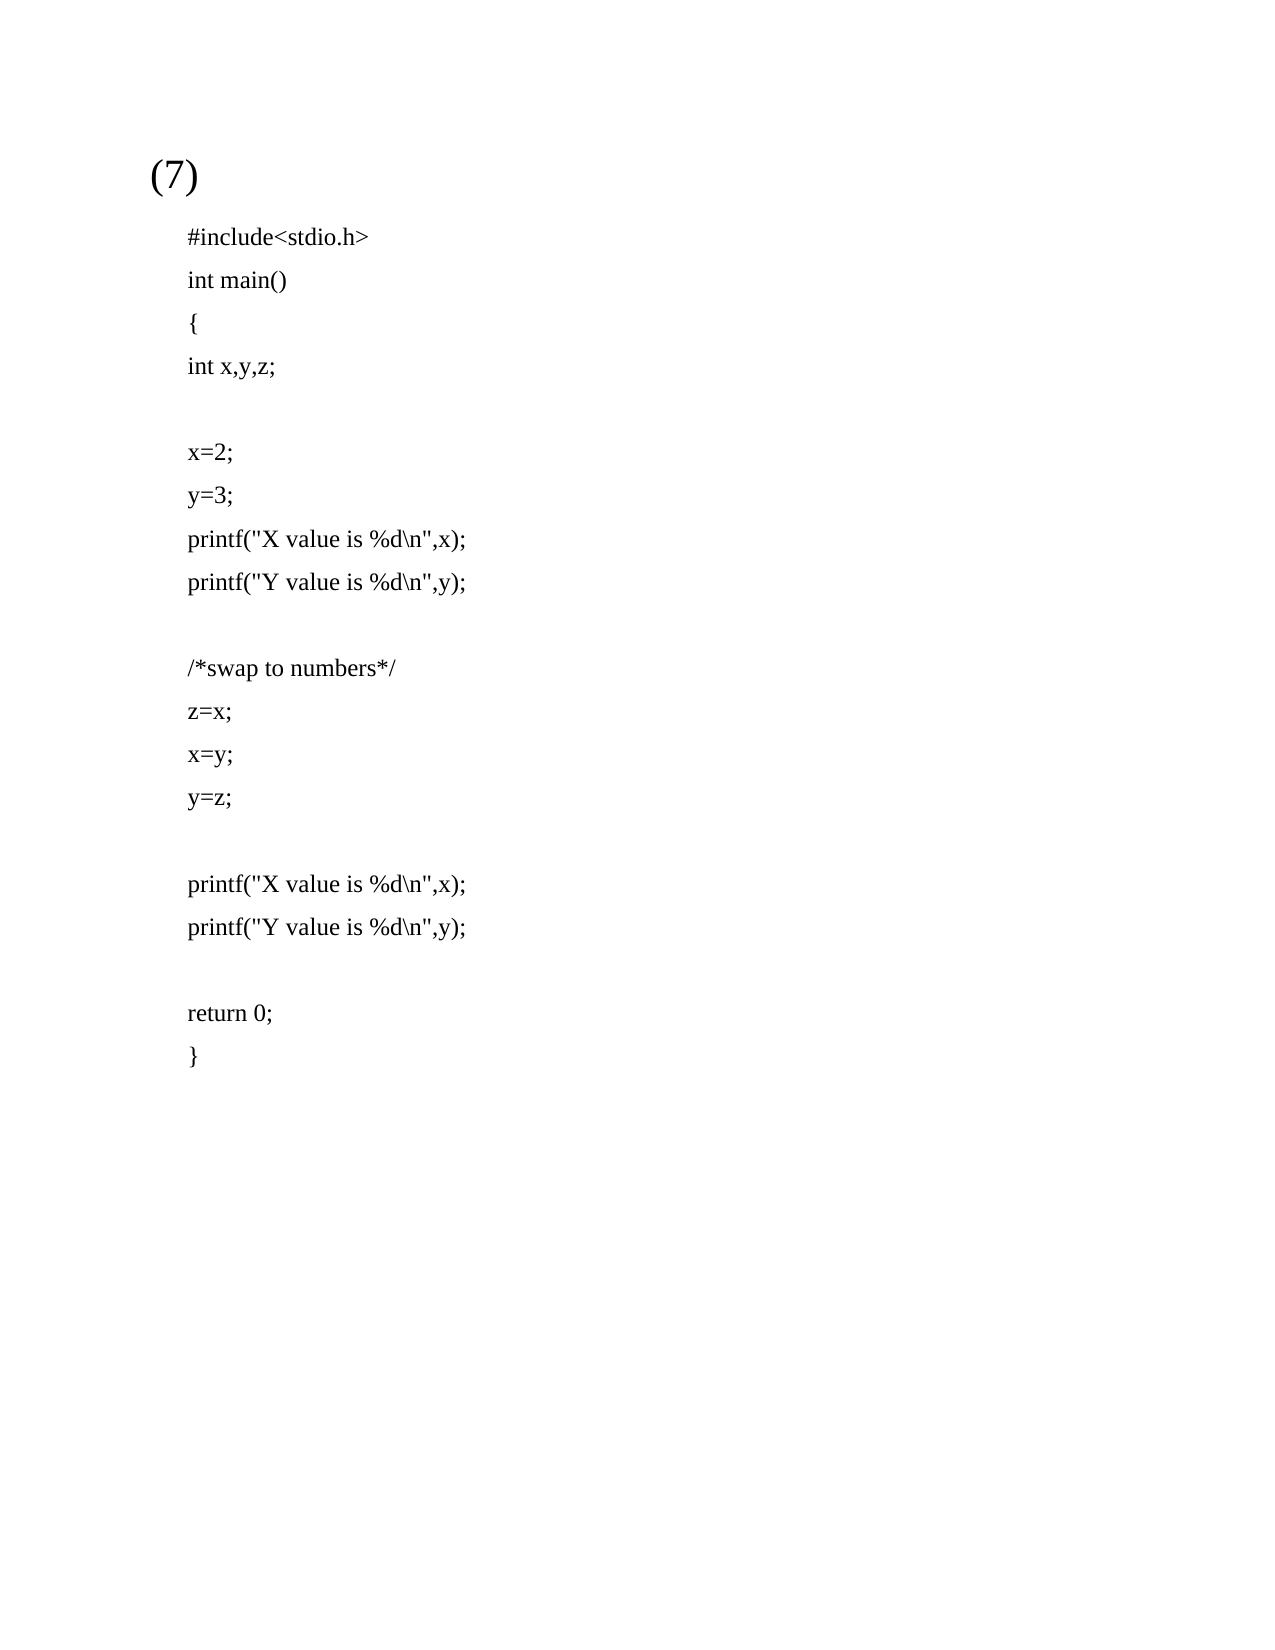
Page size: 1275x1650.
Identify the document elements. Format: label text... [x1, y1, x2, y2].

list y=z; [187, 782, 1125, 811]
list #include<stdio.h> [187, 222, 1125, 251]
list int main() [187, 265, 1125, 294]
list printf("Y value is %d\n",y); [187, 912, 1125, 941]
list /*swap to numbers*/ [187, 653, 1125, 682]
list int x,y,z; [187, 351, 1125, 380]
list y=3; [187, 481, 1125, 509]
list z=x; [187, 696, 1125, 725]
list { [187, 308, 1125, 337]
list x=y; [187, 739, 1125, 768]
list printf("X value is %d\n",x); [187, 869, 1125, 897]
list return 0; [187, 998, 1125, 1027]
list printf("X value is %d\n",x); [187, 524, 1125, 552]
list printf("Y value is %d\n",y); [187, 567, 1125, 596]
list } [187, 1041, 1125, 1070]
list (7) [150, 150, 1125, 198]
list x=2; [187, 437, 1125, 466]
